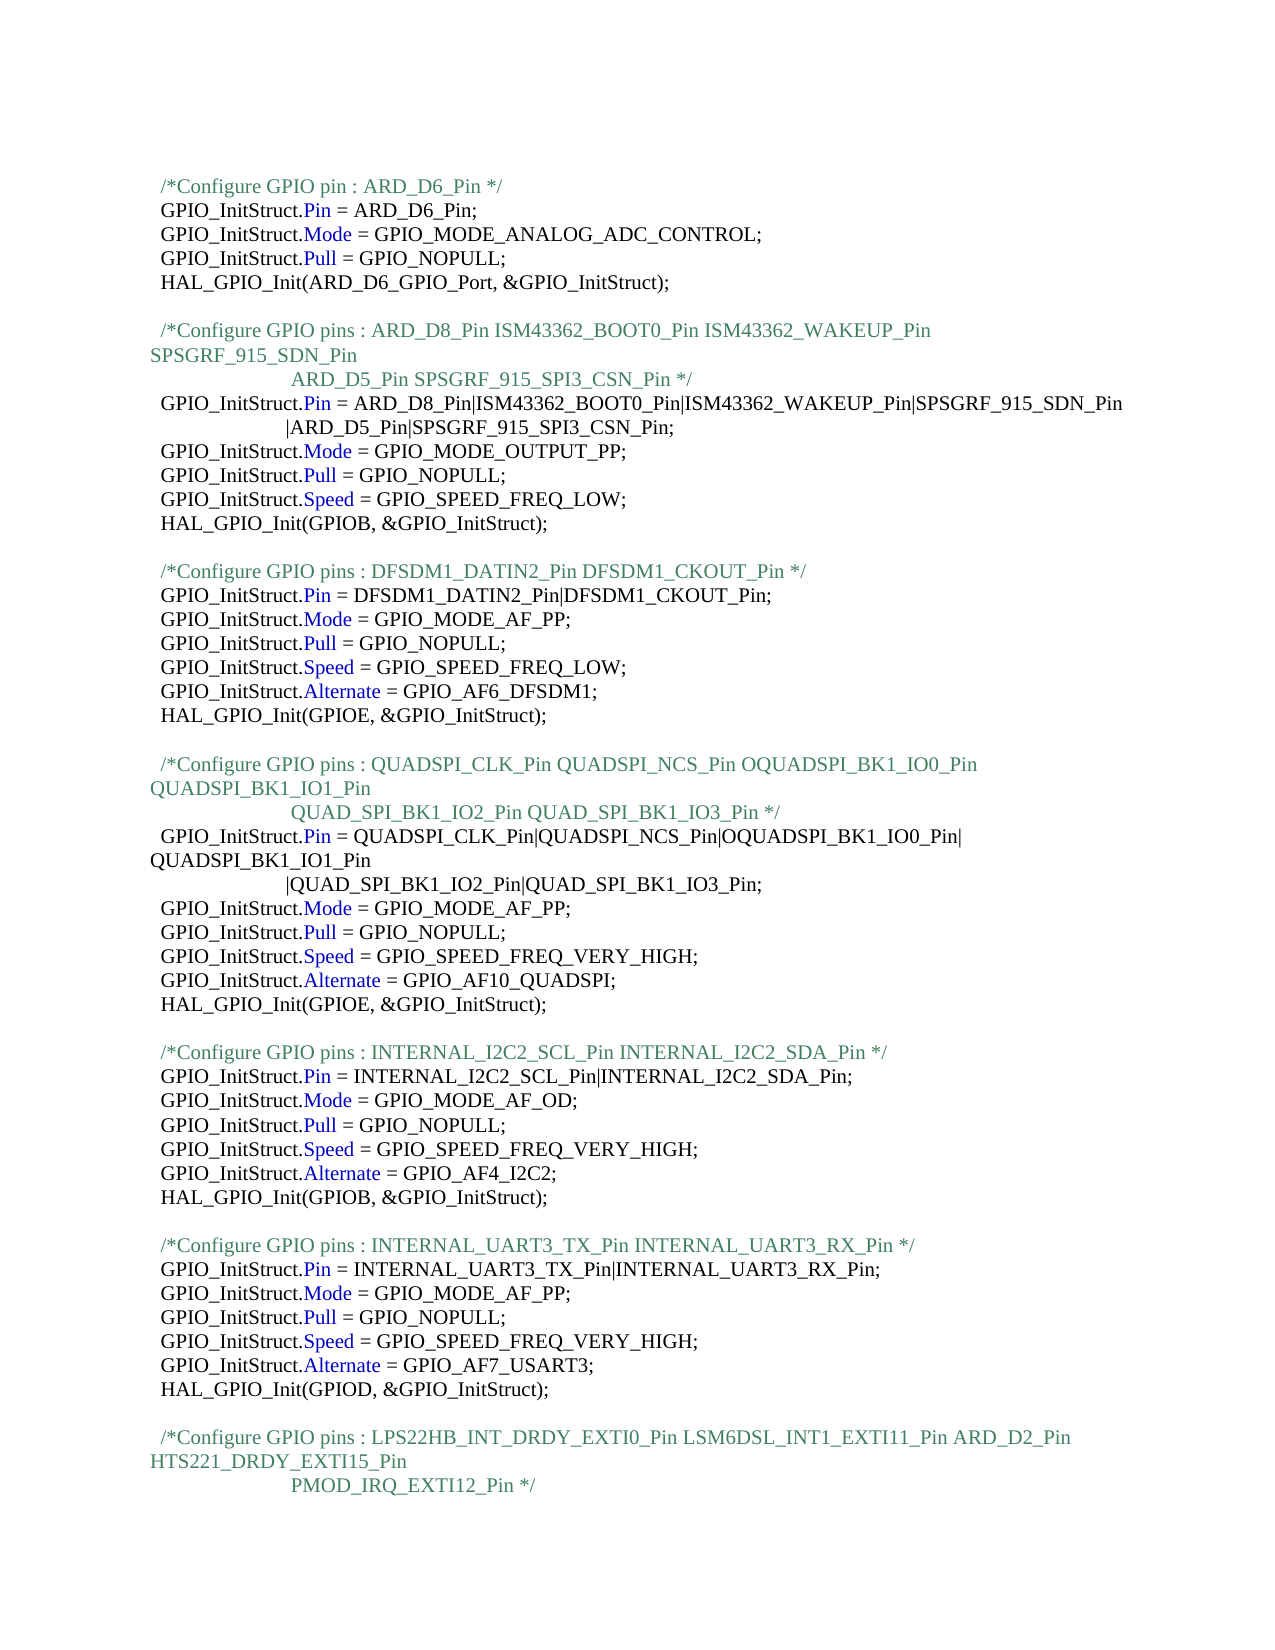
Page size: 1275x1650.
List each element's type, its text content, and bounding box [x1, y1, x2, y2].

text GPIO_InitStruct.Alternate = GPIO_AF10_QUADSPI; [150, 968, 1125, 992]
text GPIO_InitStruct.Speed = GPIO_SPEED_FREQ_VERY_HIGH; [150, 1329, 1125, 1353]
text GPIO_InitStruct.Mode = GPIO_MODE_OUTPUT_PP; [150, 439, 1125, 463]
text /*Configure GPIO pins : LPS22HB_INT_DRDY_EXTI0_Pin LSM6DSL_INT1_EXTI11_Pin ARD_D2_Pin HTS221_DRDY_EXTI15_Pin [150, 1425, 1125, 1473]
text GPIO_InitStruct.Pull = GPIO_NOPULL; [150, 246, 1125, 270]
text /*Configure GPIO pin : ARD_D6_Pin */ [150, 174, 1125, 198]
text GPIO_InitStruct.Speed = GPIO_SPEED_FREQ_LOW; [150, 487, 1125, 511]
text HAL_GPIO_Init(GPIOB, &GPIO_InitStruct); [150, 511, 1125, 535]
text HAL_GPIO_Init(GPIOB, &GPIO_InitStruct); [150, 1185, 1125, 1209]
text HAL_GPIO_Init(GPIOE, &GPIO_InitStruct); [150, 703, 1125, 727]
text GPIO_InitStruct.Pin = QUADSPI_CLK_Pin|QUADSPI_NCS_Pin|OQUADSPI_BK1_IO0_Pin|QUADSPI_BK1_IO1_Pin [150, 824, 1125, 872]
text QUAD_SPI_BK1_IO2_Pin QUAD_SPI_BK1_IO3_Pin */ [150, 800, 1125, 824]
text GPIO_InitStruct.Pin = DFSDM1_DATIN2_Pin|DFSDM1_CKOUT_Pin; [150, 583, 1125, 607]
text GPIO_InitStruct.Pin = ARD_D6_Pin; [150, 198, 1125, 222]
text GPIO_InitStruct.Speed = GPIO_SPEED_FREQ_LOW; [150, 655, 1125, 679]
text GPIO_InitStruct.Pin = INTERNAL_UART3_TX_Pin|INTERNAL_UART3_RX_Pin; [150, 1257, 1125, 1281]
text GPIO_InitStruct.Pull = GPIO_NOPULL; [150, 920, 1125, 944]
text GPIO_InitStruct.Pull = GPIO_NOPULL; [150, 1305, 1125, 1329]
text GPIO_InitStruct.Alternate = GPIO_AF7_USART3; [150, 1353, 1125, 1377]
text GPIO_InitStruct.Alternate = GPIO_AF6_DFSDM1; [150, 679, 1125, 703]
text HAL_GPIO_Init(GPIOD, &GPIO_InitStruct); [150, 1377, 1125, 1401]
text HAL_GPIO_Init(ARD_D6_GPIO_Port, &GPIO_InitStruct); [150, 270, 1125, 294]
text ARD_D5_Pin SPSGRF_915_SPI3_CSN_Pin */ [150, 367, 1125, 391]
text GPIO_InitStruct.Pull = GPIO_NOPULL; [150, 1112, 1125, 1137]
text GPIO_InitStruct.Mode = GPIO_MODE_AF_OD; [150, 1088, 1125, 1112]
text GPIO_InitStruct.Mode = GPIO_MODE_AF_PP; [150, 1281, 1125, 1305]
text GPIO_InitStruct.Speed = GPIO_SPEED_FREQ_VERY_HIGH; [150, 944, 1125, 968]
text /*Configure GPIO pins : ARD_D8_Pin ISM43362_BOOT0_Pin ISM43362_WAKEUP_Pin SPSGRF_915_SDN_Pin [150, 318, 1125, 367]
text GPIO_InitStruct.Speed = GPIO_SPEED_FREQ_VERY_HIGH; [150, 1137, 1125, 1161]
text |ARD_D5_Pin|SPSGRF_915_SPI3_CSN_Pin; [150, 415, 1125, 439]
text GPIO_InitStruct.Pin = INTERNAL_I2C2_SCL_Pin|INTERNAL_I2C2_SDA_Pin; [150, 1064, 1125, 1088]
text /*Configure GPIO pins : DFSDM1_DATIN2_Pin DFSDM1_CKOUT_Pin */ [150, 559, 1125, 583]
text GPIO_InitStruct.Mode = GPIO_MODE_AF_PP; [150, 896, 1125, 920]
text /*Configure GPIO pins : QUADSPI_CLK_Pin QUADSPI_NCS_Pin OQUADSPI_BK1_IO0_Pin QUADSPI_BK1_IO1_Pin [150, 752, 1125, 800]
text GPIO_InitStruct.Pull = GPIO_NOPULL; [150, 631, 1125, 655]
text GPIO_InitStruct.Pin = ARD_D8_Pin|ISM43362_BOOT0_Pin|ISM43362_WAKEUP_Pin|SPSGRF_915_SDN_Pin [150, 391, 1125, 415]
text GPIO_InitStruct.Pull = GPIO_NOPULL; [150, 463, 1125, 487]
text PMOD_IRQ_EXTI12_Pin */ [150, 1473, 1125, 1497]
text |QUAD_SPI_BK1_IO2_Pin|QUAD_SPI_BK1_IO3_Pin; [150, 872, 1125, 896]
text /*Configure GPIO pins : INTERNAL_I2C2_SCL_Pin INTERNAL_I2C2_SDA_Pin */ [150, 1040, 1125, 1064]
text GPIO_InitStruct.Mode = GPIO_MODE_AF_PP; [150, 607, 1125, 631]
text HAL_GPIO_Init(GPIOE, &GPIO_InitStruct); [150, 992, 1125, 1016]
text GPIO_InitStruct.Alternate = GPIO_AF4_I2C2; [150, 1161, 1125, 1185]
text GPIO_InitStruct.Mode = GPIO_MODE_ANALOG_ADC_CONTROL; [150, 222, 1125, 246]
text /*Configure GPIO pins : INTERNAL_UART3_TX_Pin INTERNAL_UART3_RX_Pin */ [150, 1233, 1125, 1257]
